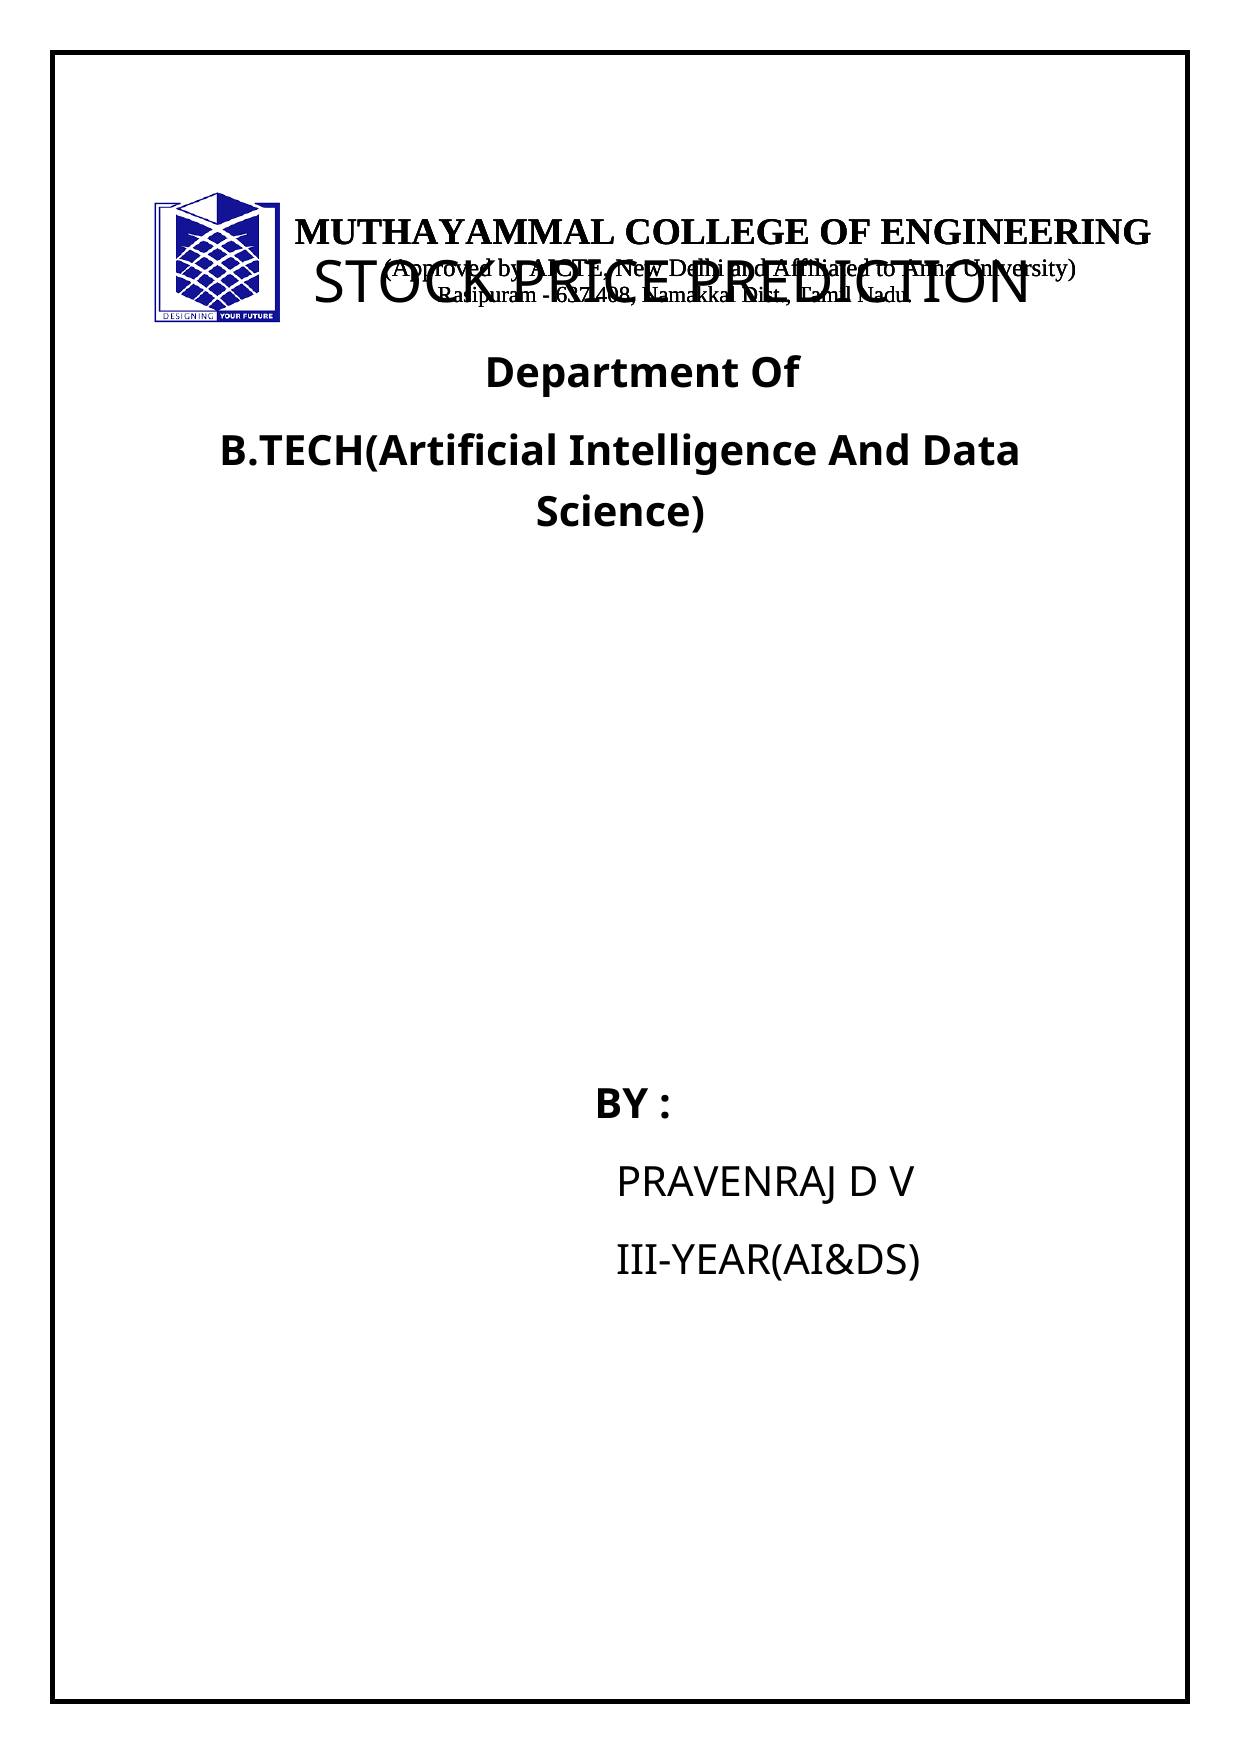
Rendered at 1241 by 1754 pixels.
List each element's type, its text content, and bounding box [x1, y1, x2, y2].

picture [150, 191, 284, 240]
text BY : [150, 1074, 1090, 1131]
picture [150, 319, 284, 325]
text Department Of [150, 342, 1090, 399]
text PRAVENRAJ D V [150, 1152, 1090, 1209]
text III-YEAR(AI&DS) [150, 1230, 1090, 1287]
text STOCK PRICE PREDICTION [150, 240, 1090, 319]
text B.TECH(Artificial Intelligence And Data Science) [150, 420, 1090, 538]
